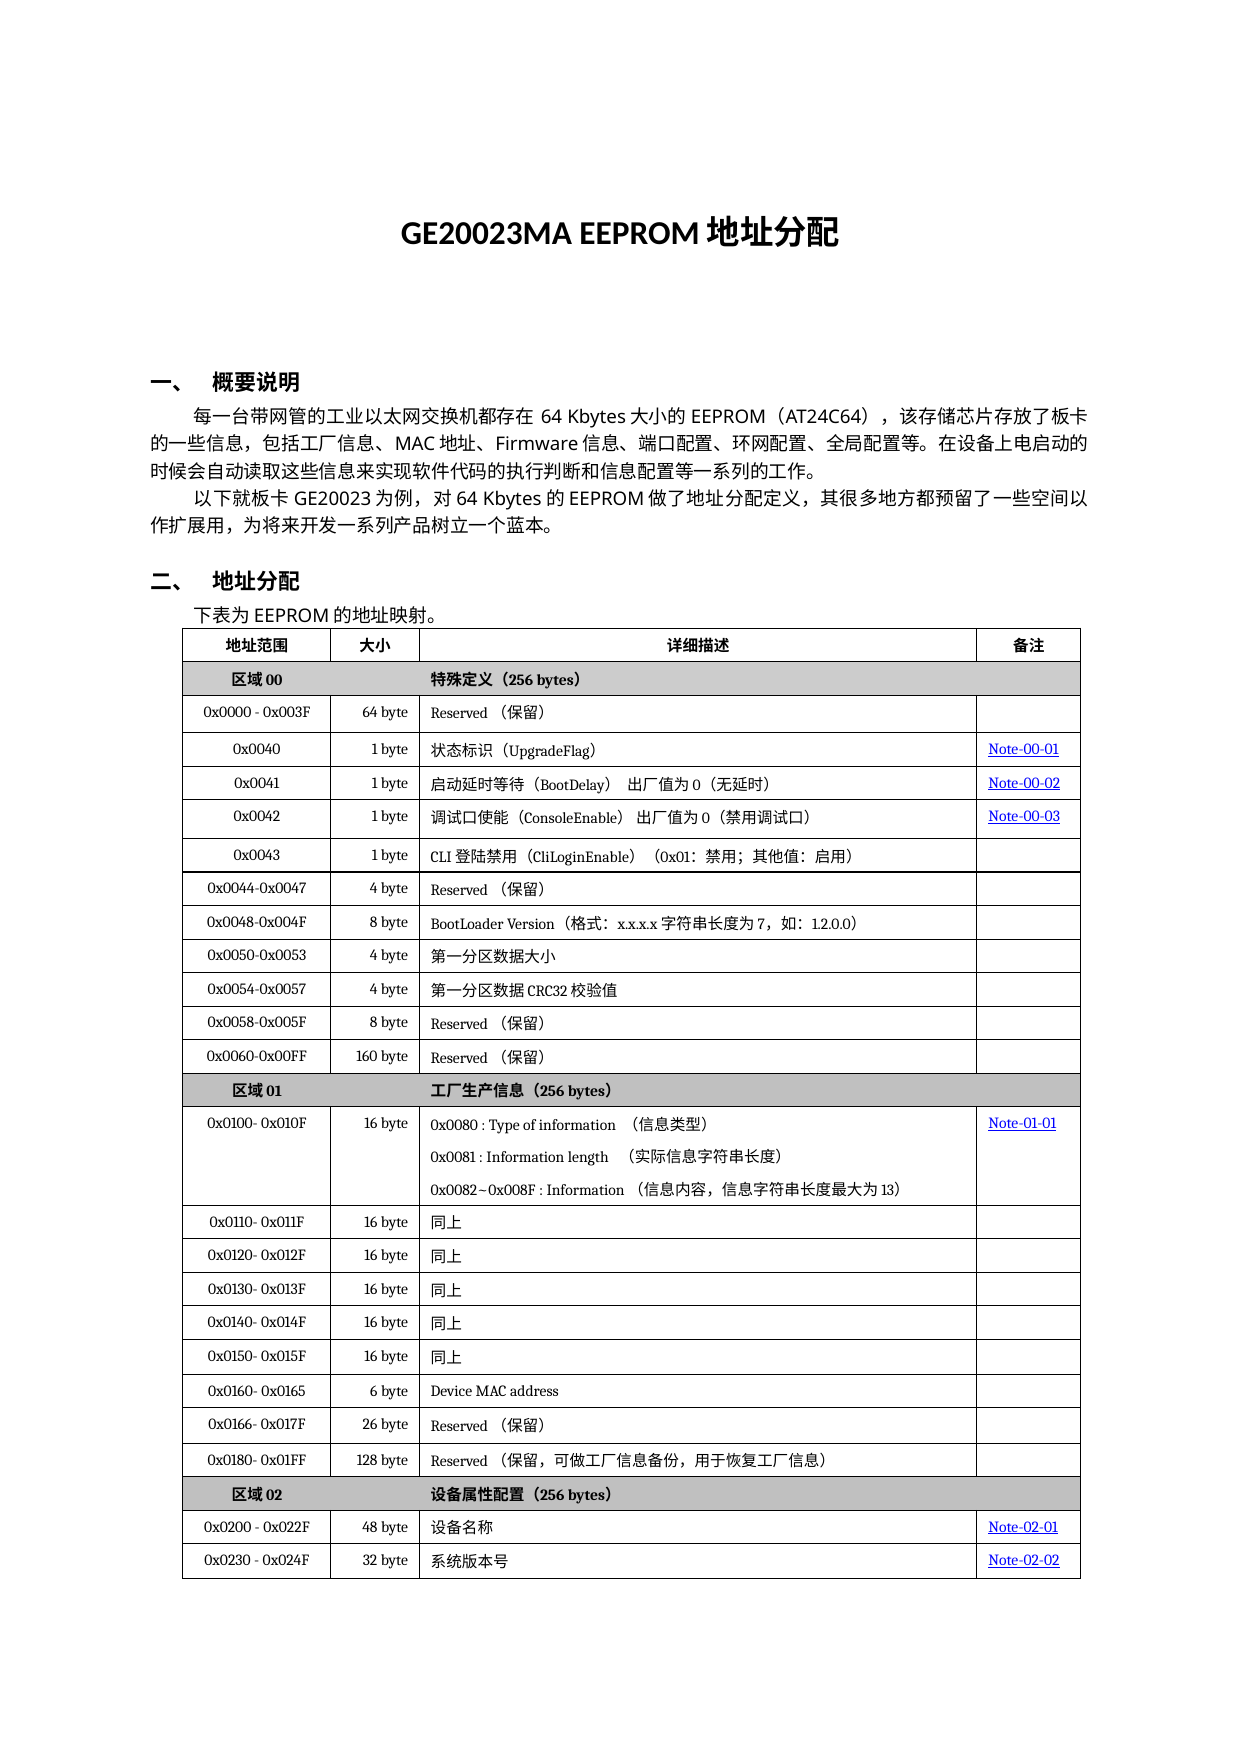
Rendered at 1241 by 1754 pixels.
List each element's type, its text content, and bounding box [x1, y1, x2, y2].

table_cell 0x0110- 0x011F [183, 1206, 330, 1238]
table_cell Note-00-01 [977, 733, 1080, 766]
table_cell 0x0043 [183, 839, 330, 871]
table_cell 设备名称 [420, 1511, 976, 1543]
table_cell 区域01 [183, 1074, 331, 1106]
table_cell 1 byte [331, 839, 419, 871]
table_cell CLI登陆禁用（CliLoginEnable）（0x01：禁用；其他值：启用） [420, 839, 976, 871]
table_cell [977, 873, 1080, 905]
table_cell [977, 906, 1080, 938]
table_cell 160 byte [331, 1040, 419, 1073]
table_cell 0x0080 : Type of information （信息类型） 0x0081 : Information length （实际信息字符串长度） 0x0082~0x008F : Information （信息内容，信息字符串长度最大为13） [420, 1107, 976, 1205]
table_cell 区域02 [183, 1477, 331, 1510]
table_cell 16 byte [331, 1239, 419, 1272]
table_cell 128 byte [331, 1444, 419, 1476]
table_cell 第一分区数据大小 [420, 940, 976, 972]
table_cell Reserved （保留） [420, 1040, 976, 1073]
subtitle 地址分配 [150, 563, 1090, 596]
table_cell [977, 1040, 1080, 1073]
table_cell Reserved （保留） [420, 696, 976, 732]
table_cell 0x0140- 0x014F [183, 1306, 330, 1339]
table_cell 工厂生产信息（256 bytes） [419, 1074, 977, 1106]
table_cell 6 byte [331, 1375, 419, 1407]
table_cell 0x0000 - 0x003F [183, 696, 330, 732]
table_cell Reserved （保留） [420, 873, 976, 905]
table_cell 同上 [420, 1273, 976, 1305]
table_cell [331, 662, 419, 695]
table_cell Note-00-03 [977, 800, 1080, 838]
table_cell 1 byte [331, 733, 419, 766]
table_cell 第一分区数据CRC32校验值 [420, 973, 976, 1006]
table_cell 0x0041 [183, 767, 330, 799]
text 每一台带网管的工业以太网交换机都存在64 Kbytes大小的EEPROM（AT24C64），该存储芯片存放了板卡的一些信息，包括工厂信息、MAC地址、Firmware信息、端口配置、环网配置、全局配置等。在设备上电启动的时候会自动读取这些信息来实现软件代码的执行判断和信息配置等一系列的工作。 [150, 402, 1090, 483]
table_cell 16 byte [331, 1306, 419, 1339]
table_cell [977, 696, 1080, 732]
table_cell [977, 1477, 1080, 1510]
table_cell 同上 [420, 1239, 976, 1272]
table_cell 状态标识（UpgradeFlag） [420, 733, 976, 766]
table_cell 4 byte [331, 873, 419, 905]
table_cell [977, 1206, 1080, 1238]
table_cell 0x0120- 0x012F [183, 1239, 330, 1272]
subtitle GE20023MA EEPROM地址分配 [150, 197, 1090, 262]
table_cell [977, 1306, 1080, 1339]
table_cell 0x0050-0x0053 [183, 940, 330, 972]
table_cell 0x0044-0x0047 [183, 873, 330, 905]
table_cell [977, 1340, 1080, 1374]
table_cell 特殊定义（256 bytes） [419, 662, 977, 695]
table_cell [977, 1444, 1080, 1476]
table_cell [331, 1074, 419, 1106]
table_cell [977, 1375, 1080, 1407]
table_cell 1 byte [331, 767, 419, 799]
table_cell 32 byte [331, 1544, 419, 1578]
table_cell [977, 1408, 1080, 1443]
table_header 详细描述 [420, 629, 976, 661]
table_cell [977, 839, 1080, 871]
table_cell 8 byte [331, 906, 419, 938]
table_cell [977, 973, 1080, 1006]
table_cell [331, 1477, 419, 1510]
table_cell Reserved （保留） [420, 1007, 976, 1039]
table_cell 0x0160- 0x0165 [183, 1375, 330, 1407]
table_cell [977, 1239, 1080, 1272]
text 以下就板卡GE20023为例，对64 Kbytes的EEPROM做了地址分配定义，其很多地方都预留了一些空间以作扩展用，为将来开发一系列产品树立一个蓝本。 [150, 483, 1090, 538]
table_cell 4 byte [331, 973, 419, 1006]
table_cell 0x0100- 0x010F [183, 1107, 330, 1205]
table_cell 区域00 [183, 662, 331, 695]
table_cell 0x0042 [183, 800, 330, 838]
table_cell [977, 662, 1080, 695]
subtitle 概要说明 [150, 365, 1090, 397]
table_cell 0x0060-0x00FF [183, 1040, 330, 1073]
table_cell Note-02-01 [977, 1511, 1080, 1543]
table_header 备注 [977, 629, 1080, 661]
table_cell Reserved （保留，可做工厂信息备份，用于恢复工厂信息） [420, 1444, 976, 1476]
table_cell 0x0054-0x0057 [183, 973, 330, 1006]
table_cell BootLoader Version（格式：x.x.x.x 字符串长度为7，如：1.2.0.0） [420, 906, 976, 938]
table_cell 0x0130- 0x013F [183, 1273, 330, 1305]
table_cell Device MAC address [420, 1375, 976, 1407]
table_cell 设备属性配置（256 bytes） [419, 1477, 977, 1510]
table_cell [977, 1273, 1080, 1305]
table_header 地址范围 [183, 629, 330, 661]
table_cell 同上 [420, 1306, 976, 1339]
table_cell 调试口使能（ConsoleEnable） 出厂值为0（禁用调试口） [420, 800, 976, 838]
table_cell 16 byte [331, 1107, 419, 1205]
table_cell 0x0230 - 0x024F [183, 1544, 330, 1578]
table_cell 0x0200 - 0x022F [183, 1511, 330, 1543]
table_cell [977, 1074, 1080, 1106]
table_cell Note-00-02 [977, 767, 1080, 799]
table_cell 0x0150- 0x015F [183, 1340, 330, 1374]
table_cell 同上 [420, 1206, 976, 1238]
table_cell 16 byte [331, 1273, 419, 1305]
text 下表为EEPROM的地址映射。 [150, 601, 1090, 628]
table_cell 0x0166- 0x017F [183, 1408, 330, 1443]
table_cell [977, 1007, 1080, 1039]
table_cell [977, 940, 1080, 972]
table_cell 48 byte [331, 1511, 419, 1543]
table_cell Reserved （保留） [420, 1408, 976, 1443]
table_cell 26 byte [331, 1408, 419, 1443]
table_cell Note-02-02 [977, 1544, 1080, 1578]
table_cell 16 byte [331, 1206, 419, 1238]
table_cell 64 byte [331, 696, 419, 732]
table_cell Note-01-01 [977, 1107, 1080, 1205]
table_header 大小 [331, 629, 419, 661]
table_cell 0x0058-0x005F [183, 1007, 330, 1039]
table_cell 0x0180- 0x01FF [183, 1444, 330, 1476]
table_cell 16 byte [331, 1340, 419, 1374]
table_cell 启动延时等待（BootDelay） 出厂值为0（无延时） [420, 767, 976, 799]
table_cell 1 byte [331, 800, 419, 838]
table_cell 4 byte [331, 940, 419, 972]
table_cell 8 byte [331, 1007, 419, 1039]
table_cell 系统版本号 [420, 1544, 976, 1578]
table_cell 同上 [420, 1340, 976, 1374]
table_cell 0x0040 [183, 733, 330, 766]
table_cell 0x0048-0x004F [183, 906, 330, 938]
